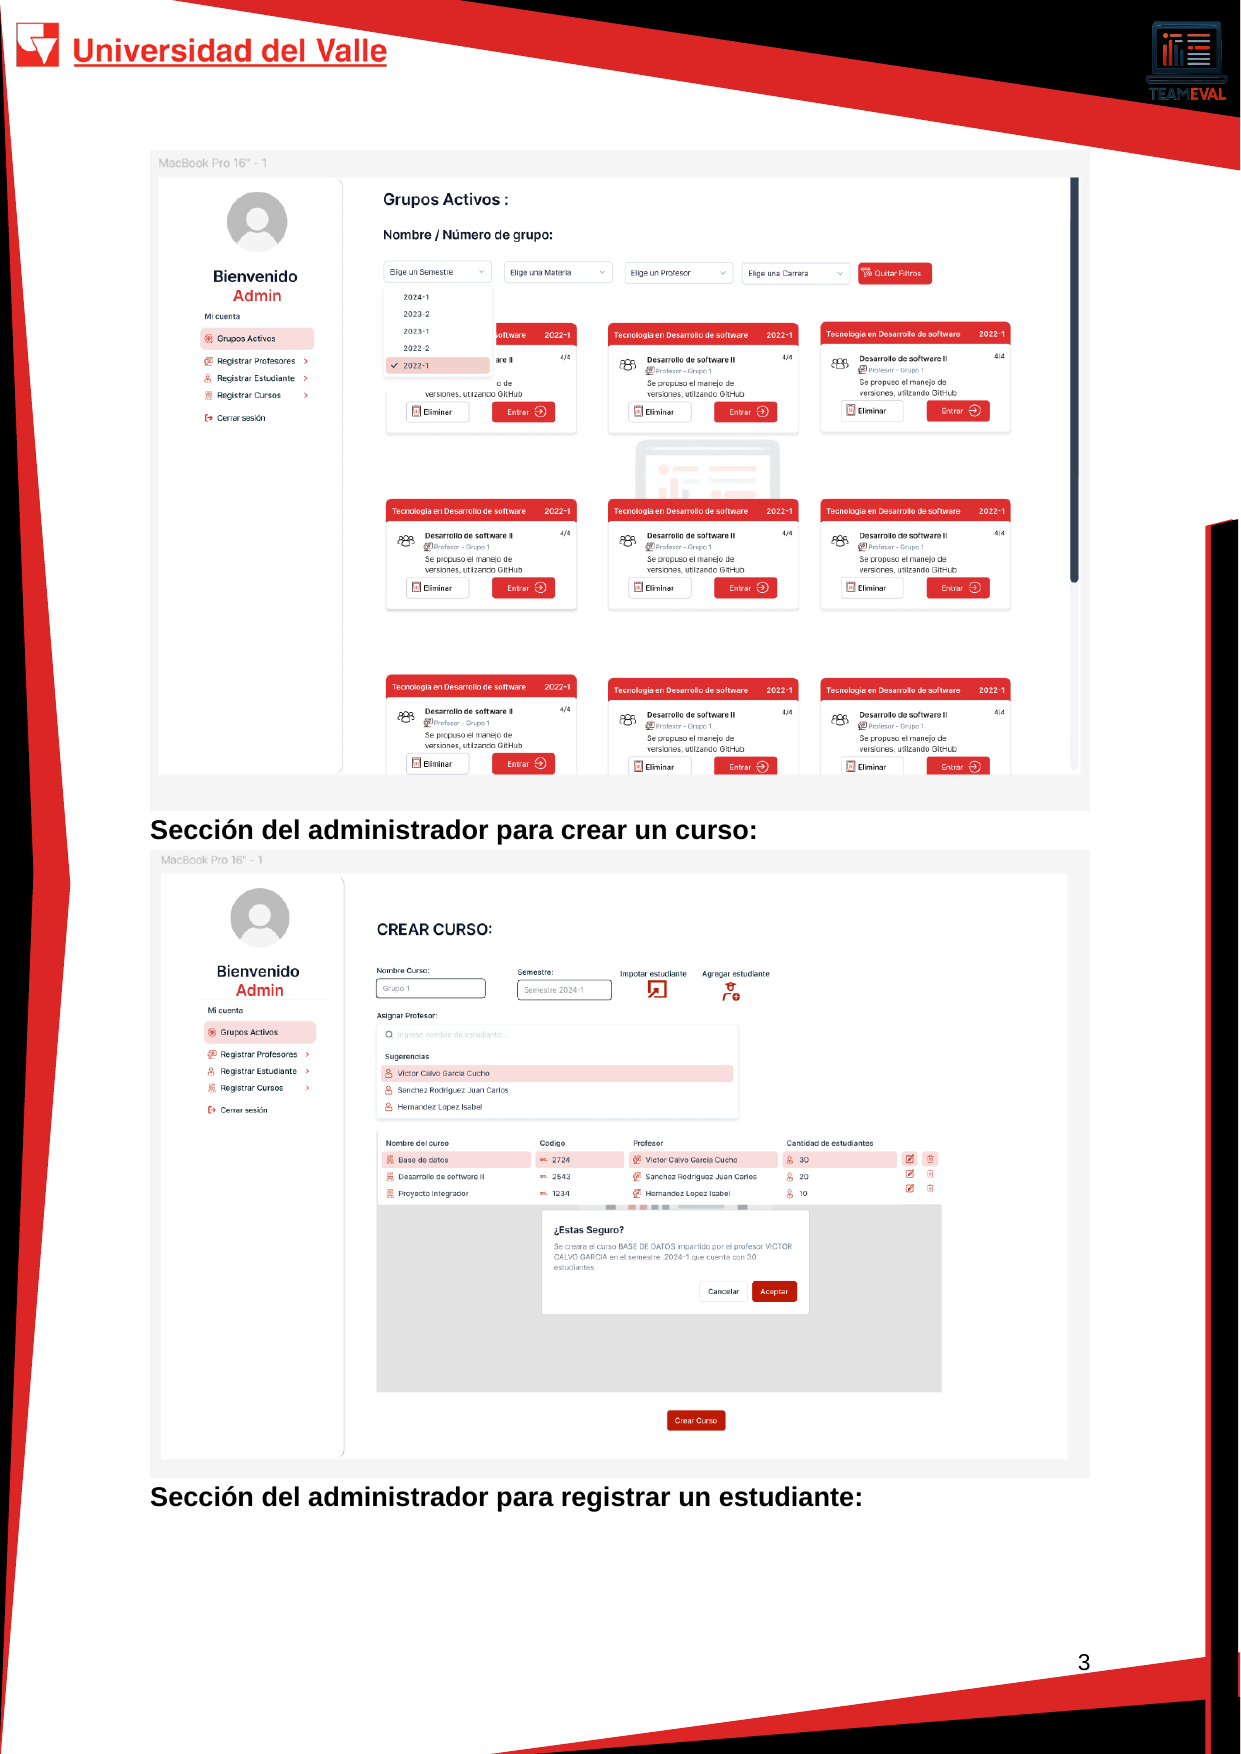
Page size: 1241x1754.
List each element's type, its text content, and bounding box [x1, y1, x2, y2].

picture [150, 850, 1091, 1478]
text Sección del administrador para registrar un estudiante: [150, 1481, 1090, 1512]
picture [150, 150, 1091, 811]
picture [1142, 18, 1231, 104]
picture [6, 18, 392, 73]
text Sección del administrador para crear un curso: [150, 814, 1090, 846]
